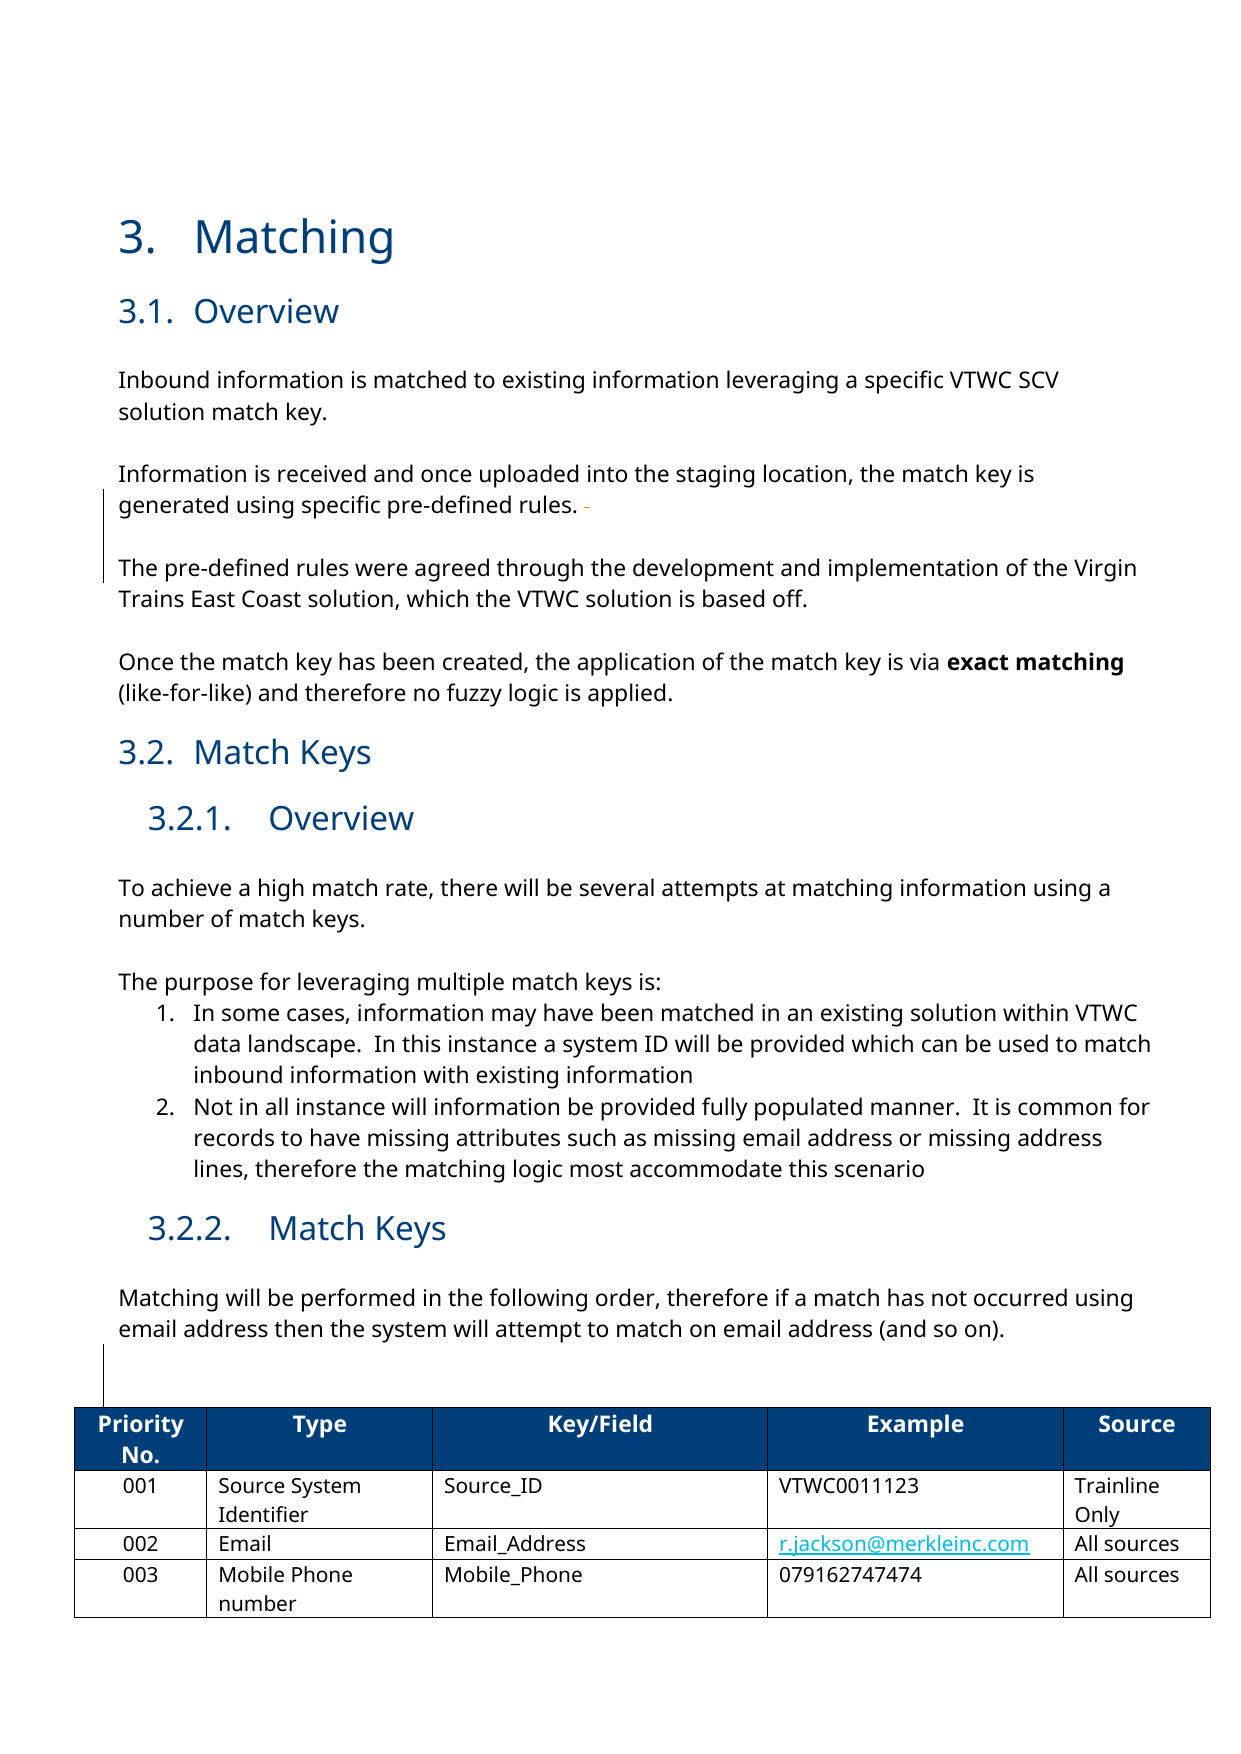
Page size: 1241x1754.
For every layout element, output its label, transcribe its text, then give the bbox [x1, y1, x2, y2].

table_cell r.jackson@merkleinc.com [768, 1529, 1063, 1559]
text Inbound information is matched to existing information leveraging a specific VTWC SCV solution match key. [118, 364, 1152, 427]
list In some cases, information may have been matched in an existing solution within VTWC data landscape. In this instance a system ID will be provided which can be used to match inbound information with existing information [156, 997, 1152, 1090]
table_header Example [768, 1408, 1063, 1470]
subtitle Overview [118, 287, 1152, 333]
table_cell 001 [75, 1471, 206, 1528]
subtitle Overview [148, 795, 1152, 840]
table_cell Email_Address [433, 1529, 767, 1559]
subtitle Match Keys [148, 1205, 1152, 1250]
table_cell Mobile_Phone [433, 1560, 767, 1617]
table_cell Mobile Phone number [207, 1560, 432, 1617]
text The pre-defined rules were agreed through the development and implementation of the Virgin Trains East Coast solution, which the VTWC solution is based off. [118, 552, 1152, 614]
table_cell 079162747474 [768, 1560, 1063, 1617]
text The purpose for leveraging multiple match keys is: [118, 965, 1152, 997]
text Information is received and once uploaded into the staging location, the match key is generated using specific pre-defined rules. [118, 458, 1152, 520]
table_cell Source System Identifier [207, 1471, 432, 1528]
list Not in all instance will information be provided fully populated manner. It is common for records to have missing attributes such as missing email address or missing address lines, therefore the matching logic most accommodate this scenario [156, 1090, 1152, 1184]
text To achieve a high match rate, there will be several attempts at matching information using a number of match keys. [118, 872, 1152, 934]
table_cell All sources [1064, 1529, 1210, 1559]
table_header Source [1064, 1408, 1210, 1470]
table_header Type [207, 1408, 432, 1470]
table_cell 003 [75, 1560, 206, 1617]
table_cell VTWC0011123 [768, 1471, 1063, 1528]
text Once the match key has been created, the application of the match key is via exact matching (like-for-like) and therefore no fuzzy logic is applied. [118, 645, 1152, 708]
table_header Key/Field [433, 1408, 767, 1470]
subtitle Matching [118, 204, 1152, 267]
subtitle Match Keys [118, 729, 1152, 774]
table_cell Email [207, 1529, 432, 1559]
table_header Priority No. [75, 1408, 206, 1470]
text Matching will be performed in the following order, therefore if a match has not occurred using email address then the system will attempt to match on email address (and so on). [118, 1282, 1152, 1344]
table_cell Trainline Only [1064, 1471, 1210, 1528]
table_cell Source_ID [433, 1471, 767, 1528]
table_cell 002 [75, 1529, 206, 1559]
table_cell All sources [1064, 1560, 1210, 1617]
